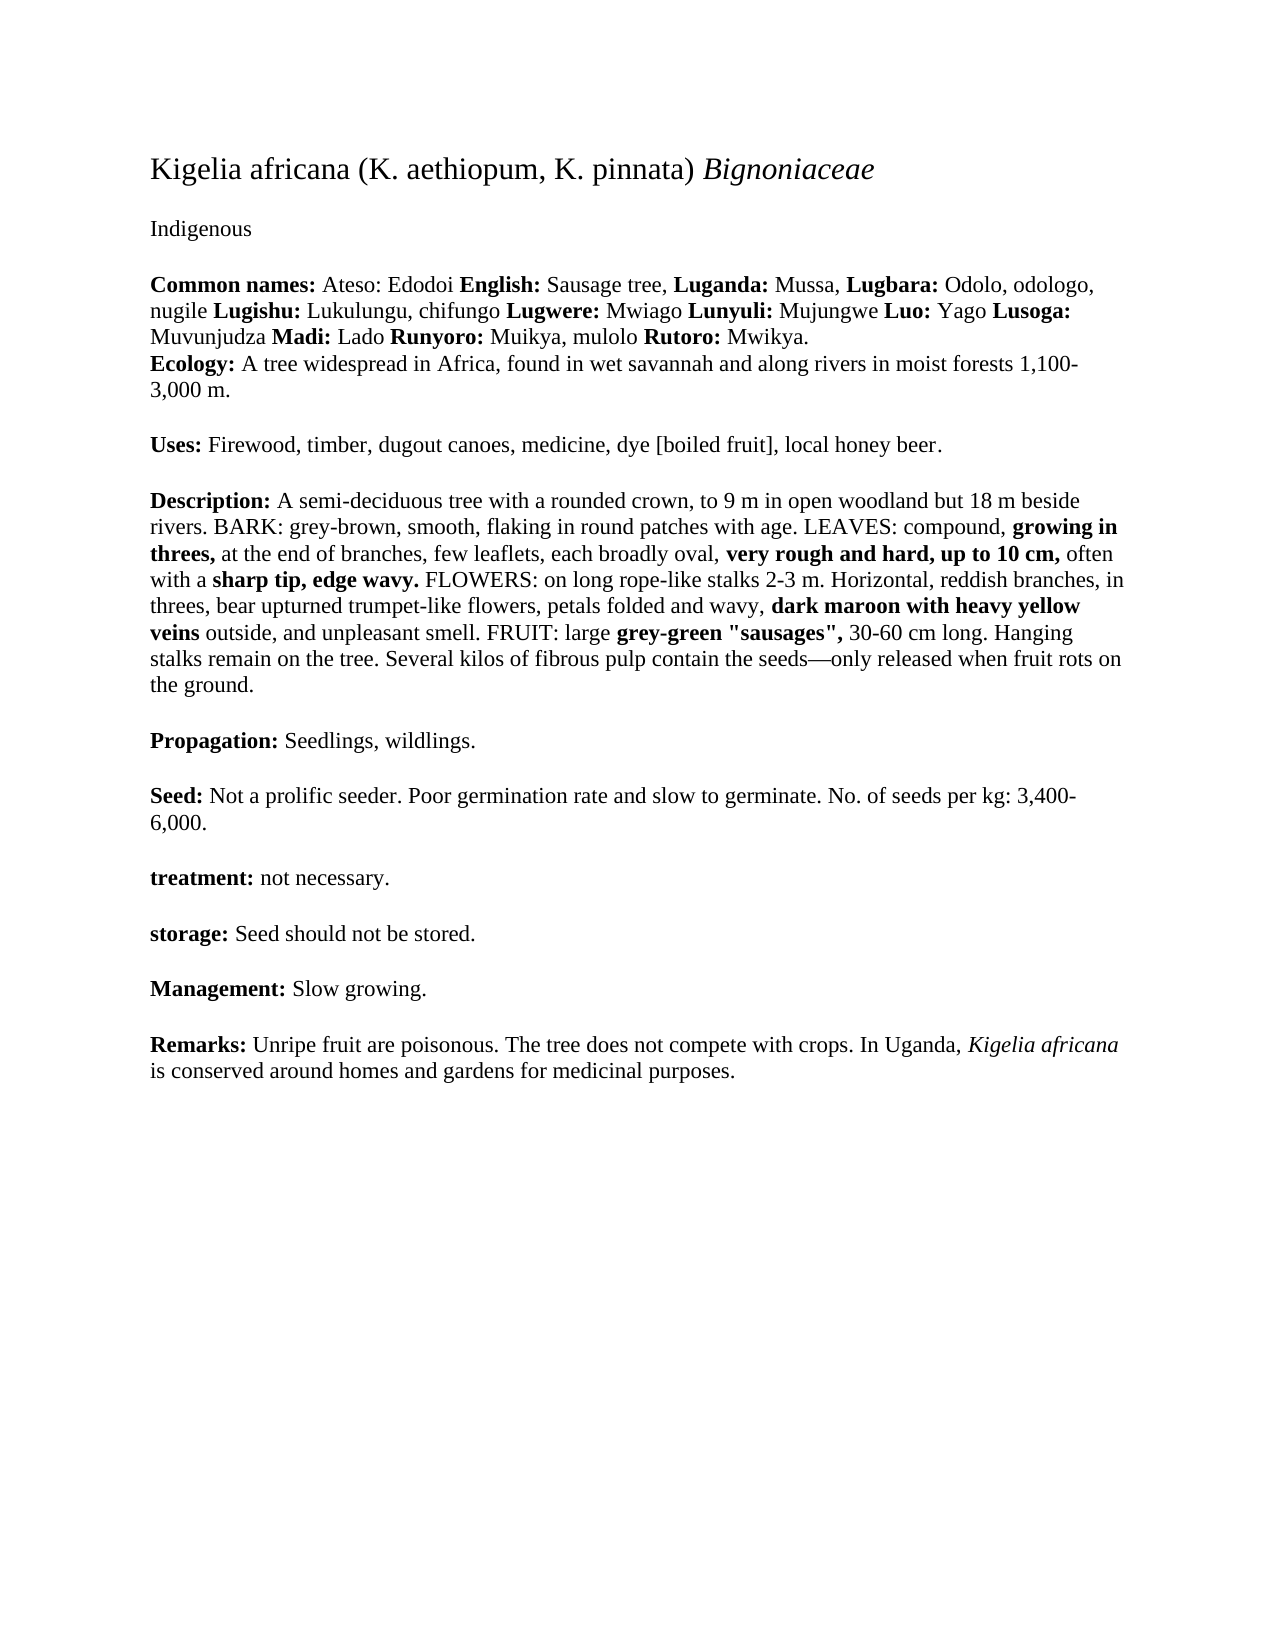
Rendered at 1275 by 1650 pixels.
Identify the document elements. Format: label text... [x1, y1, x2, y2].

text Description: A semi-deciduous tree with a rounded crown, to 9 m in open woodland but 18 m beside rivers. BARK: grey-brown, smooth, flaking in round patches with age. LEAVES: compound, growing in threes, at the end of branches, few leaflets, each broadly oval, very rough and hard, up to 10 cm, often with a sharp tip, edge wavy. FLOWERS: on long rope-like stalks 2-3 m. Horizontal, reddish branches, in threes, bear upturned trumpet-like flowers, petals folded and wavy, dark maroon with heavy yellow veins outside, and unpleasant smell. FRUIT: large grey-green "sausages", 30-60 cm long. Hanging stalks remain on the tree. Several kilos of fibrous pulp contain the seeds—only released when fruit rots on the ground. [150, 487, 1125, 698]
text Indigenous [150, 215, 1125, 241]
text treatment: not necessary. [150, 864, 1125, 891]
text storage: Seed should not be stored. [150, 920, 1125, 946]
text Kigelia africana (K. aethiopum, K. pinnata) Bignoniaceae [150, 150, 1125, 186]
text Management: Slow growing. [150, 976, 1125, 1002]
text Seed: Not a prolific seeder. Poor germination rate and slow to germinate. No. of seeds per kg: 3,400-6,000. [150, 783, 1125, 835]
text Uses: Firewood, timber, dugout canoes, medicine, dye [boiled fruit], local honey beer. [150, 432, 1125, 458]
text Propagation: Seedlings, wildlings. [150, 727, 1125, 753]
text Common names: Ateso: Edodoi English: Sausage tree, Luganda: Mussa, Lugbara: Odolo, odologo, nugile Lugishu: Lukulungu, chifungo Lugwere: Mwiago Lunyuli: Mujungwe Luo: Yago Lusoga: Muvunjudza Madi: Lado Runyoro: Muikya, mulolo Rutoro: Mwikya. Ecology: A tree widespread in Africa, found in wet savannah and along rivers in moist forests 1,100-3,000 m. [150, 271, 1125, 402]
text Remarks: Unripe fruit are poisonous. The tree does not compete with crops. In Uganda, Kigelia africana is conserved around homes and gardens for medicinal purposes. [150, 1031, 1125, 1084]
